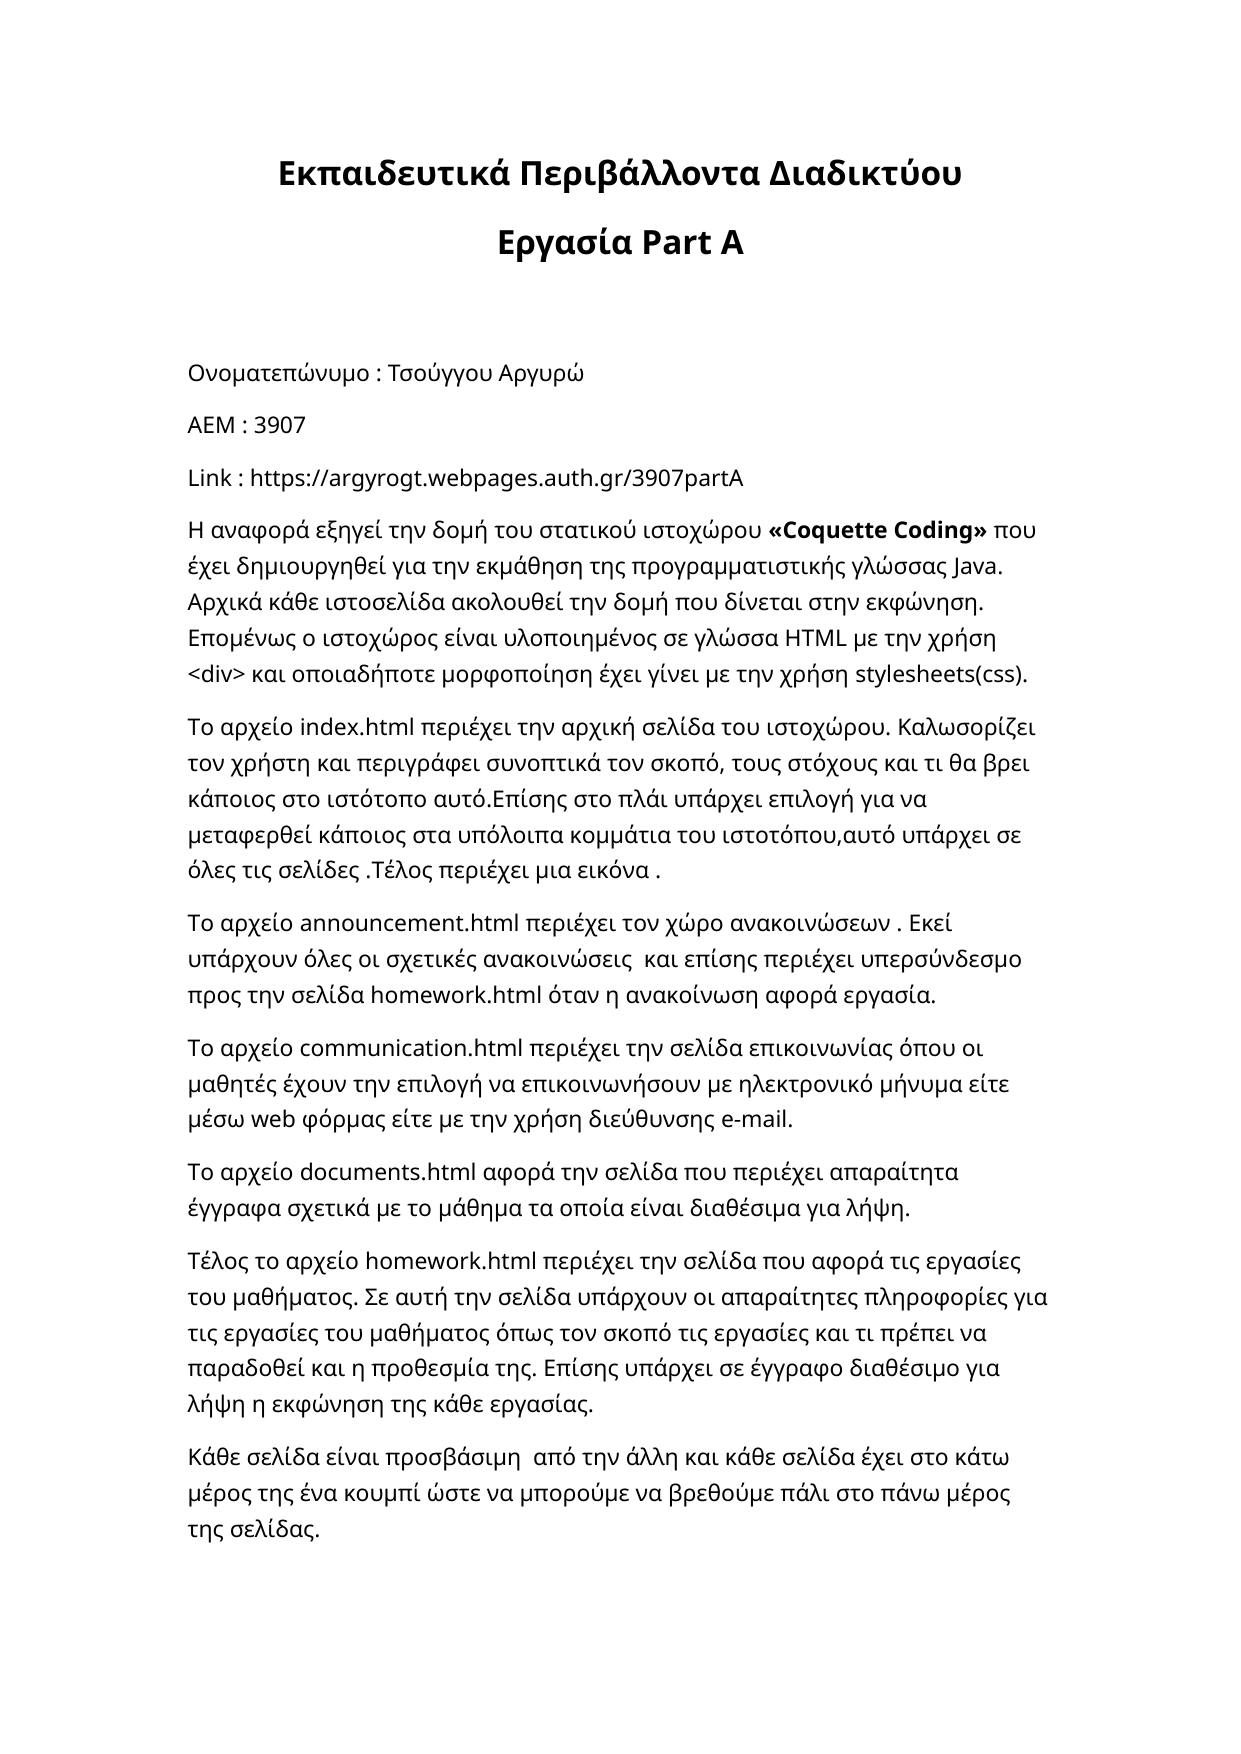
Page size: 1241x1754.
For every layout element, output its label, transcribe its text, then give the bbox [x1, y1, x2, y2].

text Εκπαιδευτικά Περιβάλλοντα Διαδικτύου [187, 150, 1053, 195]
text ΑΕΜ : 3907 [187, 409, 1053, 440]
text Το αρχείο announcement.html περιέχει τον χώρο ανακοινώσεων . Εκεί υπάρχουν όλες οι σχετικές ανακοινώσεις και επίσης περιέχει υπερσύνδεσμο προς την σελίδα homework.html όταν η ανακοίνωση αφορά εργασία. [187, 907, 1053, 1010]
text Link : https://argyrogt.webpages.auth.gr/3907partA [187, 462, 1053, 493]
text Ονοματεπώνυμο : Τσούγγου Αργυρώ [187, 357, 1053, 388]
text Εργασία Part A [187, 219, 1053, 264]
text Το αρχείο index.html περιέχει την αρχική σελίδα του ιστοχώρου. Καλωσορίζει τον χρήστη και περιγράφει συνοπτικά τον σκοπό, τους στόχους και τι θα βρει κάποιος στο ιστότοπο αυτό.Επίσης στο πλάι υπάρχει επιλογή για να μεταφερθεί κάποιος στα υπόλοιπα κομμάτια του ιστοτόπου,αυτό υπάρχει σε όλες τις σελίδες .Τέλος περιέχει μια εικόνα . [187, 711, 1053, 886]
text Το αρχείο documents.html αφορά την σελίδα που περιέχει απαραίτητα έγγραφα σχετικά με το μάθημα τα οποία είναι διαθέσιμα για λήψη. [187, 1156, 1053, 1223]
text Η αναφορά εξηγεί την δομή του στατικού ιστοχώρου «Coquette Coding» που έχει δημιουργηθεί για την εκμάθηση της προγραμματιστικής γλώσσας Java. Αρχικά κάθε ιστοσελίδα ακολουθεί την δομή που δίνεται στην εκφώνηση. Επομένως ο ιστοχώρος είναι υλοποιημένος σε γλώσσα HTML με την χρήση <div> και οποιαδήποτε μορφοποίηση έχει γίνει με την χρήση stylesheets(css). [187, 514, 1053, 689]
text Το αρχείο communication.html περιέχει την σελίδα επικοινωνίας όπου οι μαθητές έχουν την επιλογή να επικοινωνήσουν με ηλεκτρονικό μήνυμα είτε μέσω web φόρμας είτε με την χρήση διεύθυνσης e-mail. [187, 1032, 1053, 1135]
text Τέλος το αρχείο homework.html περιέχει την σελίδα που αφορά τις εργασίες του μαθήματος. Σε αυτή την σελίδα υπάρχουν οι απαραίτητες πληροφορίες για τις εργασίες του μαθήματος όπως τον σκοπό τις εργασίες και τι πρέπει να παραδοθεί και η προθεσμία της. Επίσης υπάρχει σε έγγραφο διαθέσιμο για λήψη η εκφώνηση της κάθε εργασίας. [187, 1244, 1053, 1419]
text Κάθε σελίδα είναι προσβάσιμη από την άλλη και κάθε σελίδα έχει στο κάτω μέρος της ένα κουμπί ώστε να μπορούμε να βρεθούμε πάλι στο πάνω μέρος της σελίδας. [187, 1441, 1053, 1544]
